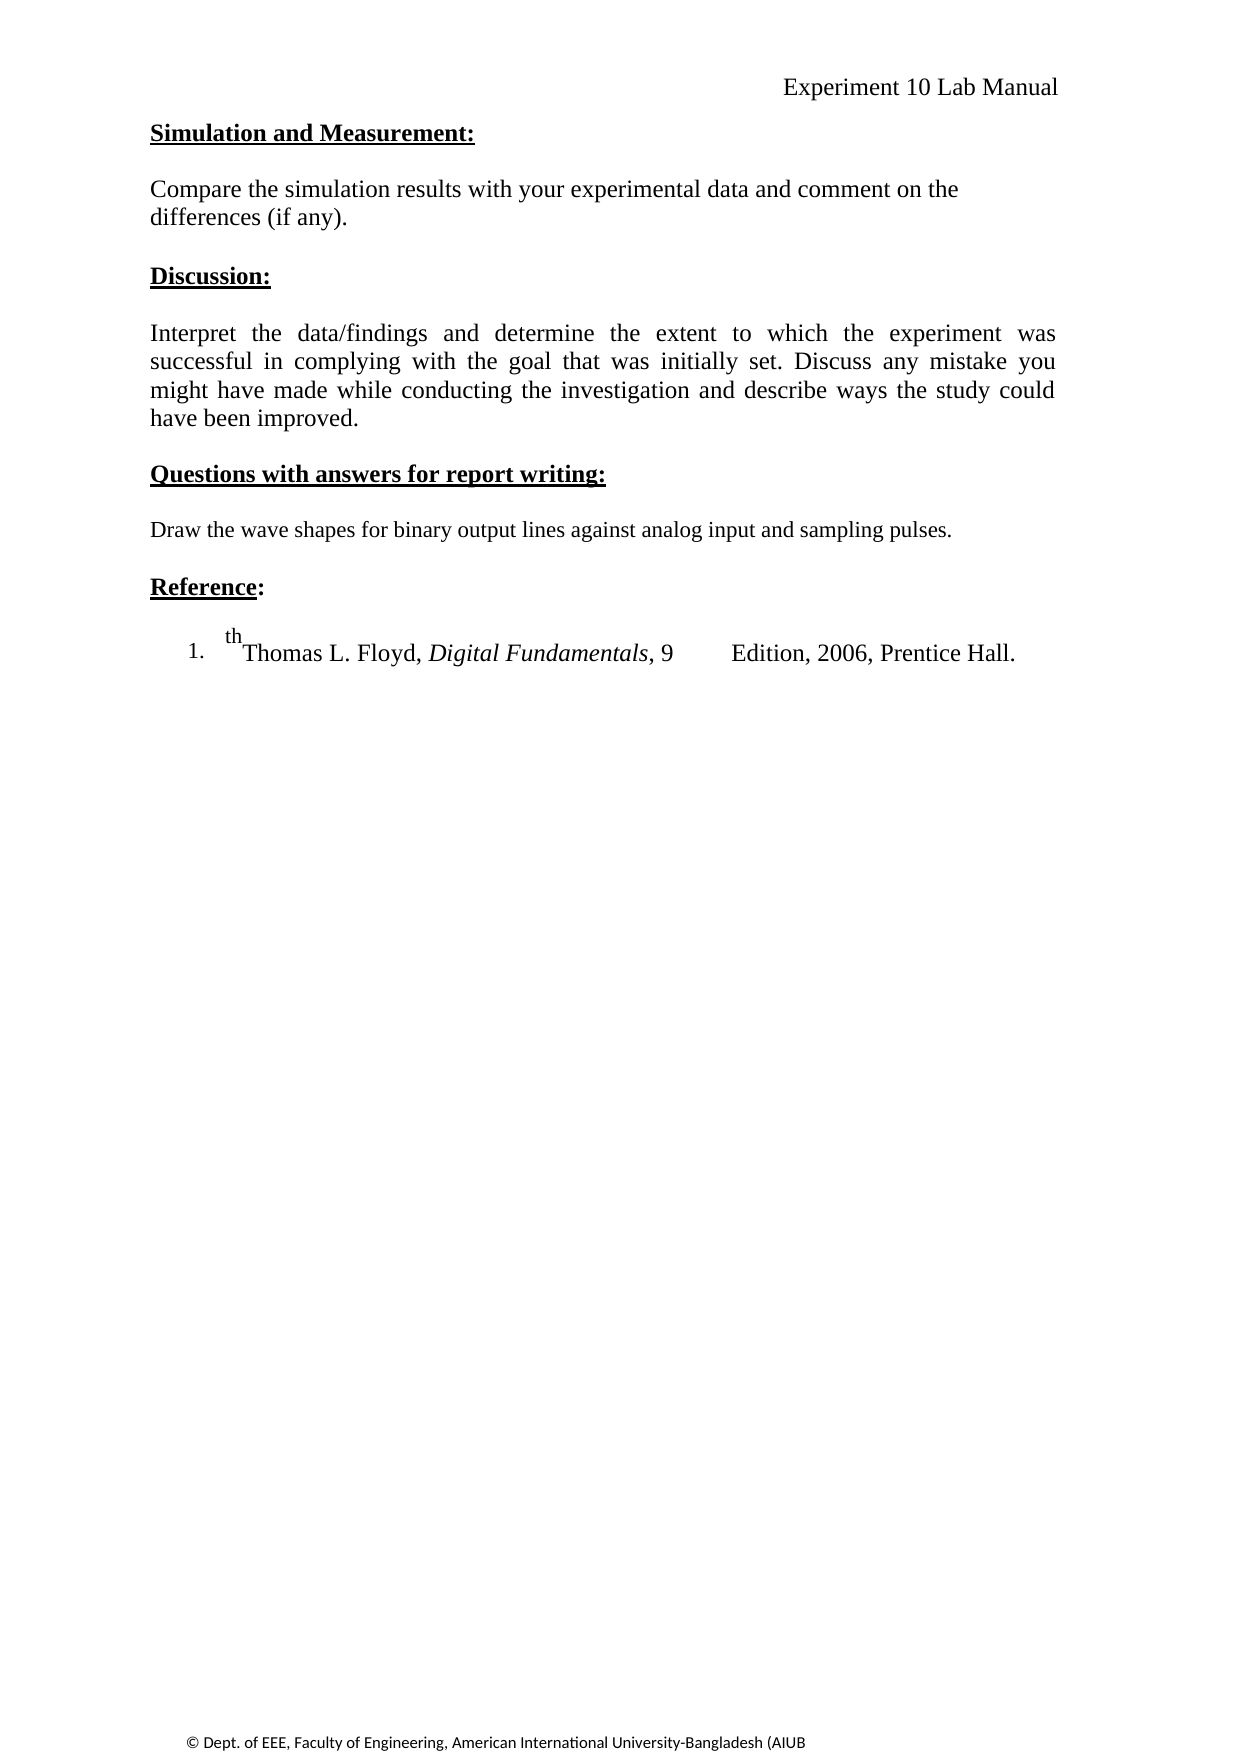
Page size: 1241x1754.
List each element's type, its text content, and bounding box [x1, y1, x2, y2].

subtitle Simulation and Measurement: [150, 118, 1136, 146]
text Compare the simulation results with your experimental data and comment on the differences (if any). [150, 176, 962, 231]
text thThomas L. Floyd, Digital Fundamentals, 9 Edition, 2006, Prentice Hall. [225, 623, 1136, 667]
text Interpret the data/findings and determine the extent to which the experiment was successful in complying with the goal that was initially set. Discuss any mistake you might have made while conducting the investigation and describe ways the study could have been improved. [150, 319, 1057, 432]
text Experiment 10 Lab Manual [783, 72, 1136, 100]
text © Dept. of EEE, Faculty of Engineering, American International University-Bangladesh (AIUB [186, 1732, 1136, 1753]
subtitle Questions with answers for report writing: [150, 459, 1136, 488]
text Draw the wave shapes for binary output lines against analog input and sampling pulses. [150, 516, 1136, 543]
subtitle Reference: [150, 572, 1136, 601]
subtitle Discussion: [150, 261, 1136, 289]
